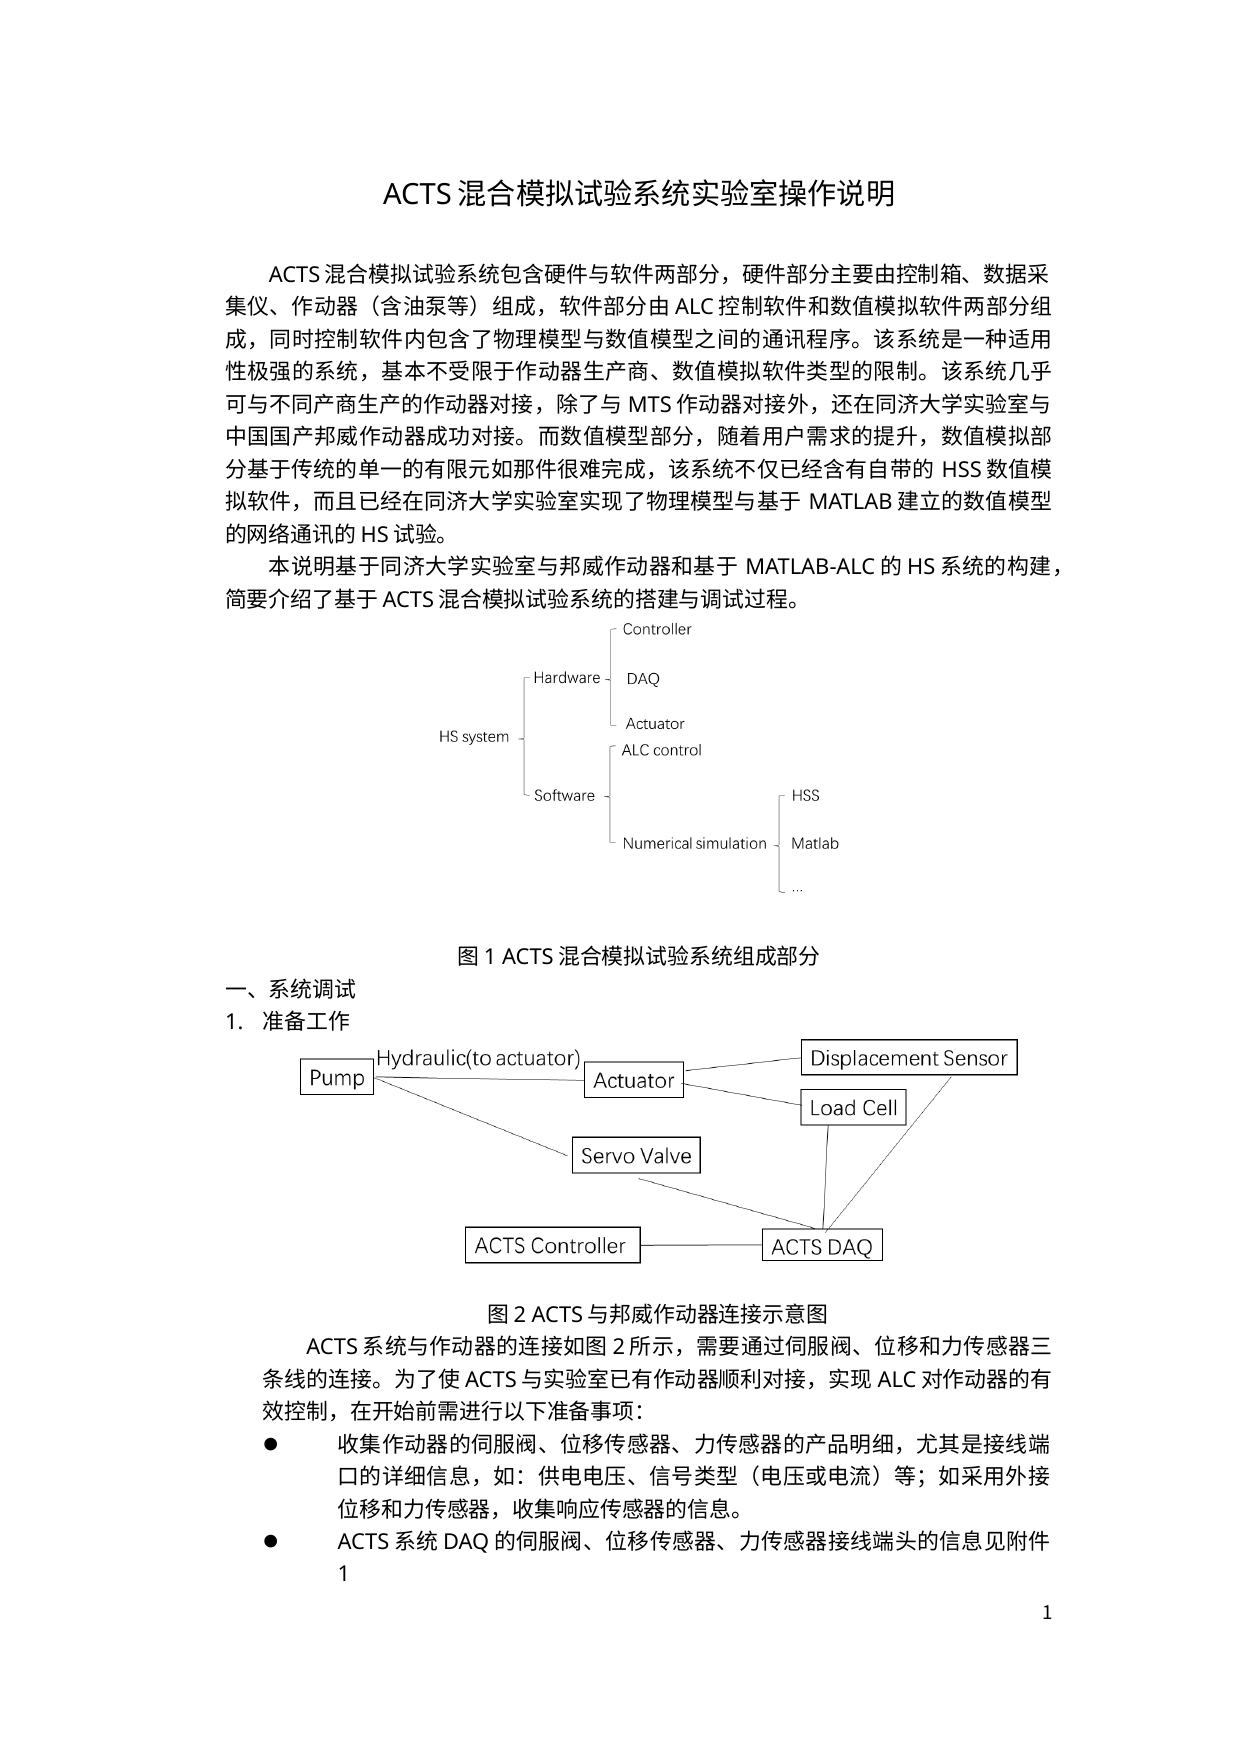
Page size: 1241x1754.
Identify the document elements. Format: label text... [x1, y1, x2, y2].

list 本说明基于同济大学实验室与邦威作动器和基于MATLAB-ALC的HS系统的构建，简要介绍了基于ACTS混合模拟试验系统的搭建与调试过程。 [225, 549, 1053, 614]
list 一、系统调试 [225, 971, 1053, 1004]
list ACTS系统与作动器的连接如图2所示，需要通过伺服阀、位移和力传感器三条线的连接。为了使ACTS与实验室已有作动器顺利对接，实现ALC对作动器的有效控制，在开始前需进行以下准备事项： [262, 1329, 1053, 1426]
list ACTS混合模拟试验系统实验室操作说明 [225, 159, 1053, 224]
list 准备工作 [225, 1004, 1053, 1036]
picture [429, 613, 849, 910]
list ACTS系统DAQ的伺服阀、位移传感器、力传感器接线端头的信息见附件1 [262, 1524, 1053, 1589]
picture [295, 1036, 1020, 1273]
list ACTS混合模拟试验系统包含硬件与软件两部分，硬件部分主要由控制箱、数据采集仪、作动器（含油泵等）组成，软件部分由ALC控制软件和数值模拟软件两部分组成，同时控制软件内包含了物理模型与数值模型之间的通讯程序。该系统是一种适用性极强的系统，基本不受限于作动器生产商、数值模拟软件类型的限制。该系统几乎可与不同产商生产的作动器对接，除了与MTS作动器对接外，还在同济大学实验室与中国国产邦威作动器成功对接。而数值模型部分，随着用户需求的提升，数值模拟部分基于传统的单一的有限元如那件很难完成，该系统不仅已经含有自带的HSS数值模拟软件，而且已经在同济大学实验室实现了物理模型与基于MATLAB建立的数值模型的网络通讯的HS试验。 [225, 256, 1053, 549]
list 收集作动器的伺服阀、位移传感器、力传感器的产品明细，尤其是接线端口的详细信息，如：供电电压、信号类型（电压或电流）等；如采用外接位移和力传感器，收集响应传感器的信息。 [262, 1426, 1053, 1524]
list 图2 ACTS与邦威作动器连接示意图 [262, 1296, 1053, 1329]
list 图1 ACTS混合模拟试验系统组成部分 [225, 939, 1053, 971]
